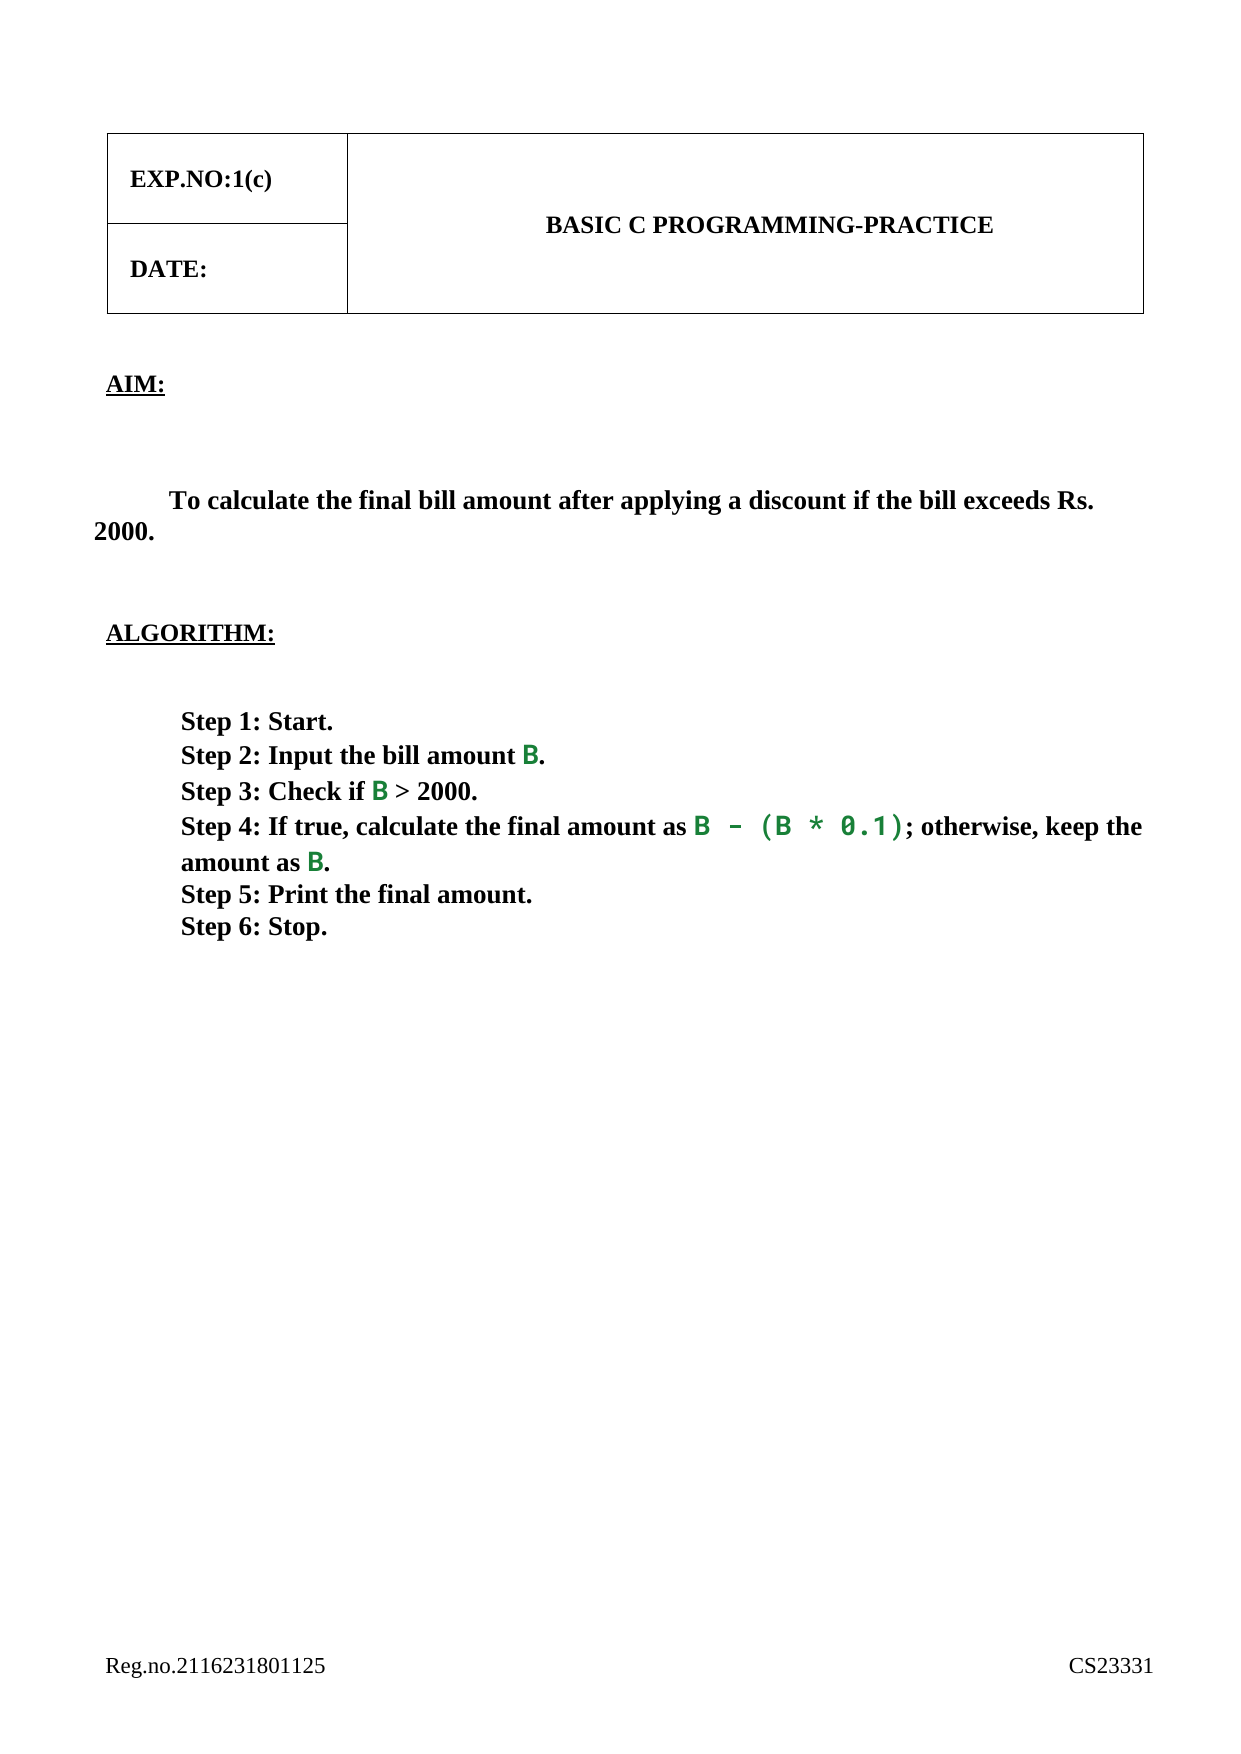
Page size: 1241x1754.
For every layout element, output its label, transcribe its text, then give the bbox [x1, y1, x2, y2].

text ALGORITHM: [106, 618, 1155, 647]
text To calculate the final bill amount after applying a discount if the bill exceeds Rs. 2000. [94, 484, 1155, 547]
text AIM: [106, 369, 1155, 398]
text Step 5: Print the final amount. [181, 879, 1155, 910]
text Step 4: If true, calculate the final amount as B - (B * 0.1); otherwise, keep the amount as B. [181, 807, 1155, 879]
table_header EXP.NO:1(c) [108, 134, 347, 223]
text Step 3: Check if B > 2000. [181, 771, 1155, 807]
table_header BASIC C PROGRAMMING-PRACTICE [348, 134, 1143, 313]
text Step 2: Input the bill amount B. [181, 736, 1155, 771]
text Step 6: Stop. [181, 910, 1155, 941]
table_cell DATE: [108, 224, 347, 313]
text Step 1: Start. [181, 704, 1155, 736]
